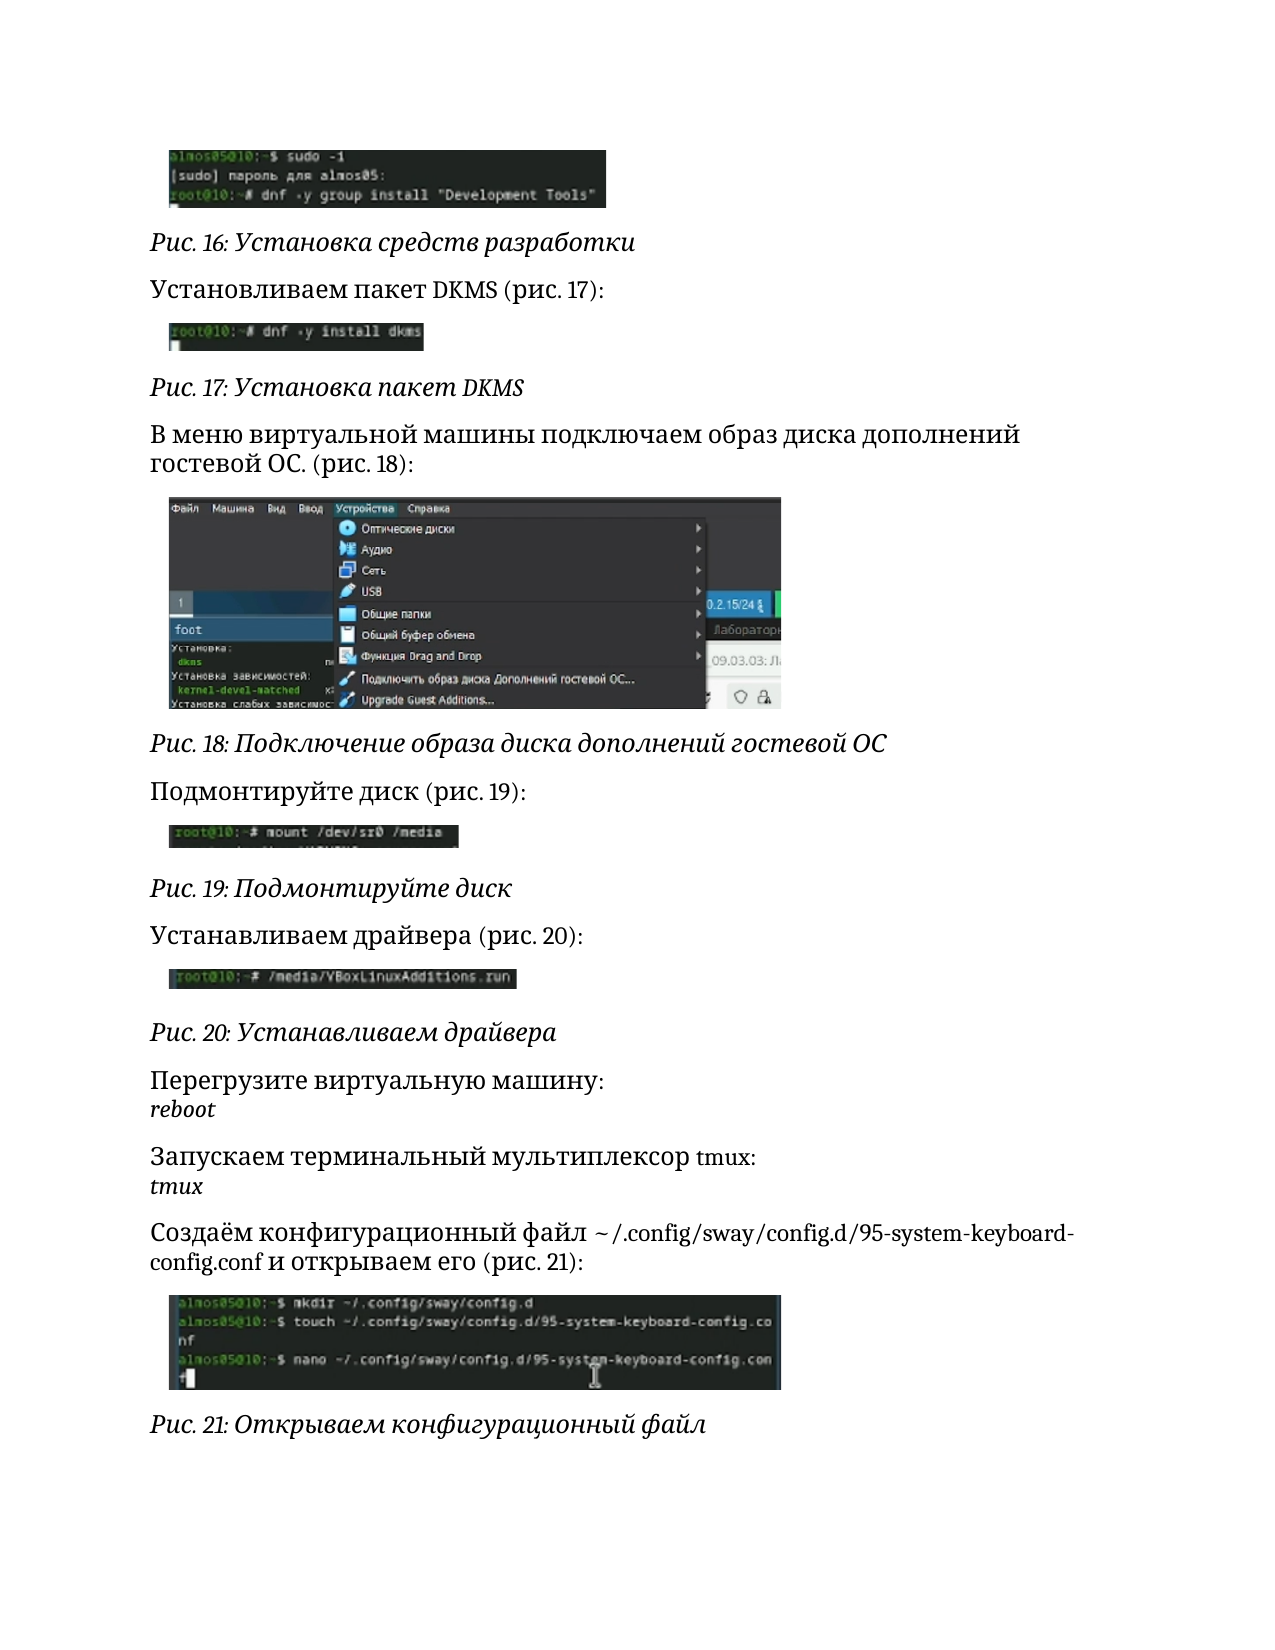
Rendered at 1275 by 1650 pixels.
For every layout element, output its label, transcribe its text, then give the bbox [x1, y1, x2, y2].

text Рис. 20: Устанавливаем драйвера [150, 1019, 1125, 1048]
text Устанавливаем драйвера (рис. 20): [150, 922, 1125, 951]
text Установливаем пакет DKMS (рис. 17): [150, 276, 1125, 305]
text Рис. 21: Открываем конфигурационный файл [150, 1411, 1125, 1439]
picture [168, 1295, 782, 1390]
text В меню виртуальной машины подключаем образ диска дополнений гостевой ОС. (рис. 18): [150, 421, 1125, 478]
text Перегрузите виртуальную машину: reboot [150, 1067, 1125, 1124]
picture [168, 497, 782, 709]
picture [168, 323, 424, 351]
text Рис. 16: Установка средств разработки [150, 229, 1125, 258]
text Рис. 19: Подмонтируйте диск [150, 874, 1125, 903]
picture [168, 150, 607, 208]
text Подмонтируйте диск (рис. 19): [150, 777, 1125, 806]
text Рис. 17: Установка пакет DKMS [150, 373, 1125, 402]
picture [168, 969, 517, 989]
text Рис. 18: Подключение образа диска дополнений гостевой ОС [150, 730, 1125, 759]
text Создаём конфигурационный файл ~/.config/sway/config.d/95-system-keyboard-config.conf и открываем его (рис. 21): [150, 1219, 1125, 1277]
text Запускаем терминальный мультиплексор tmux: tmux [150, 1143, 1125, 1200]
picture [168, 825, 459, 848]
